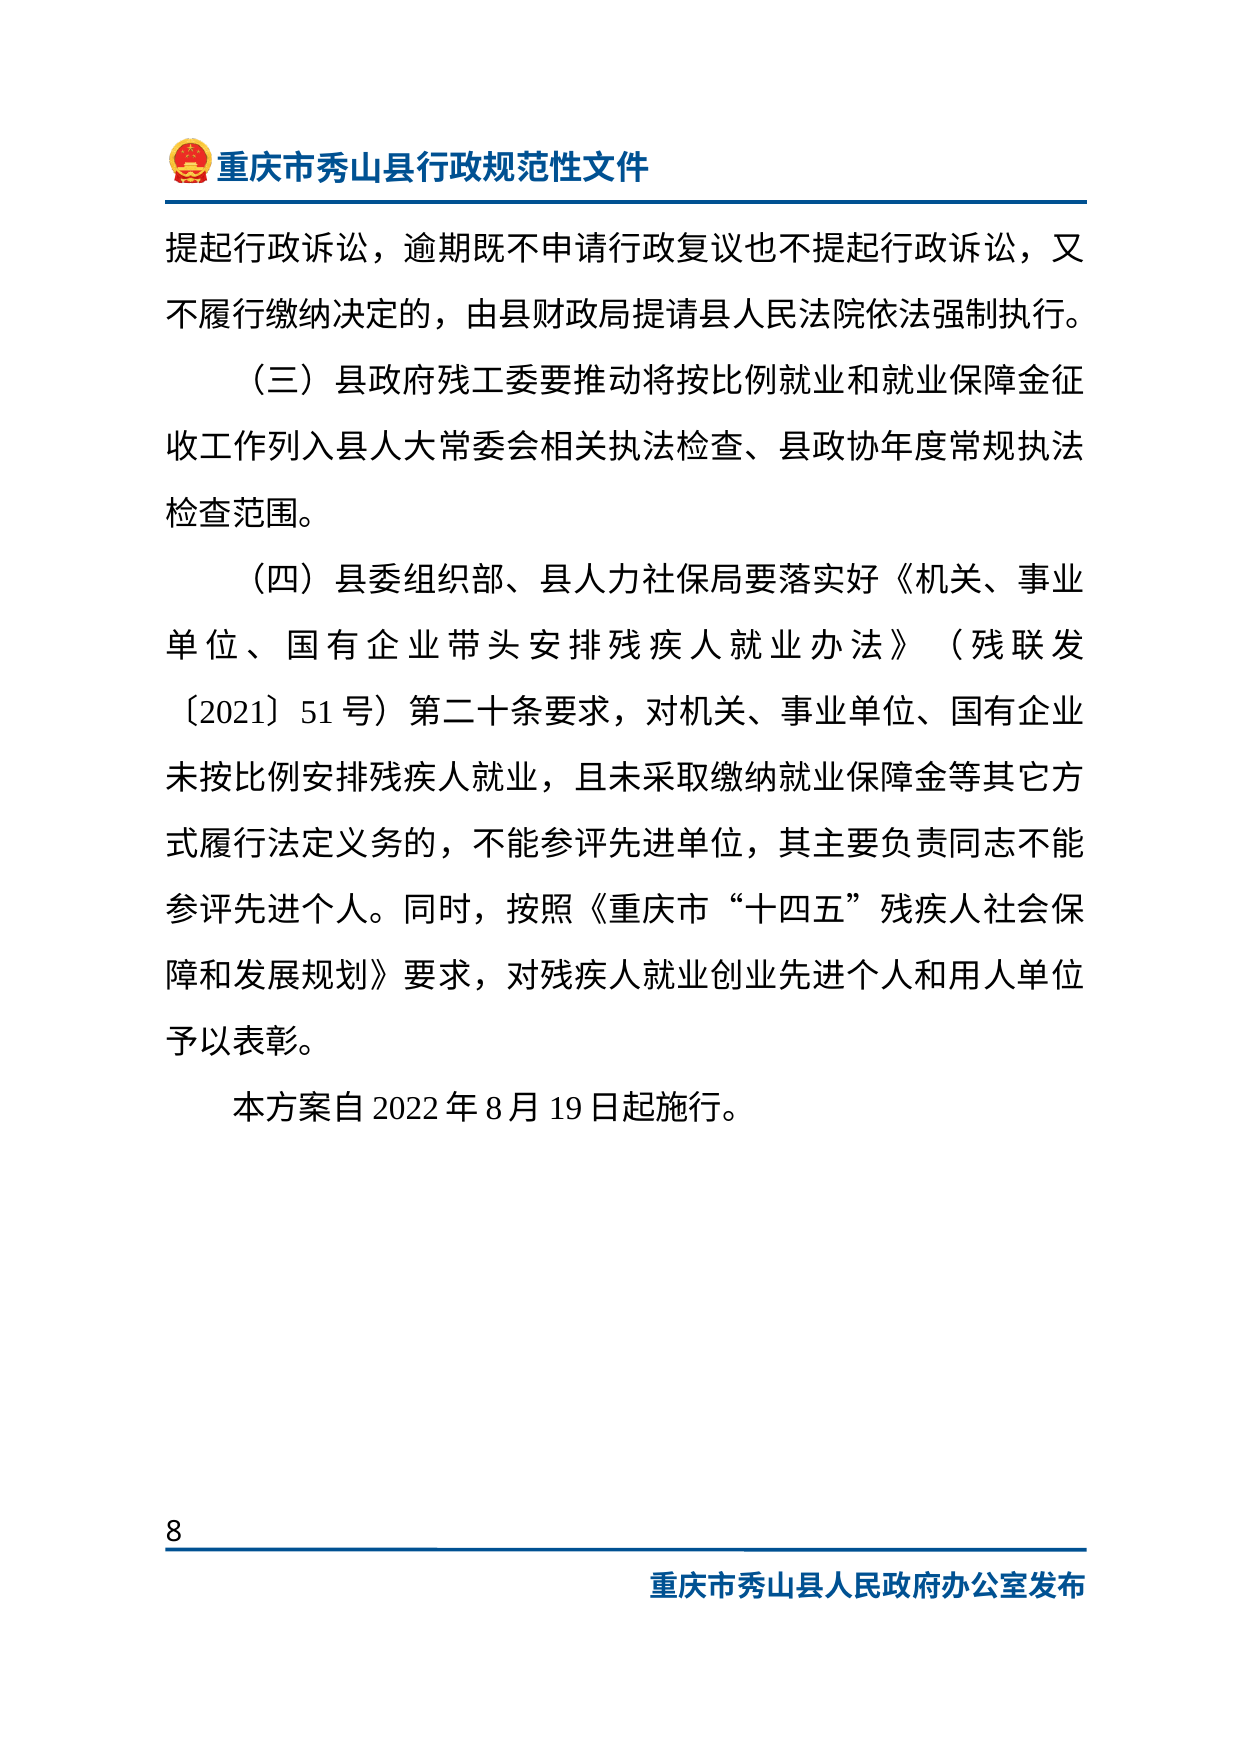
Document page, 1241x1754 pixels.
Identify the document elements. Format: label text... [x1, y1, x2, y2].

text （二）县税务局、县残联要加强工作协调，用人单位对经县财政局作出责令限期缴纳决定不服的，可以申请行政复议或提起行政诉讼，逾期既不申请行政复议也不提起行政诉讼，又不履行缴纳决定的，由县财政局提请县人民法院依法强制执行。 [165, 213, 1087, 345]
text （三）县政府残工委要推动将按比例就业和就业保障金征收工作列入县人大常委会相关执法检查、县政协年度常规执法检查范围。 [165, 345, 1087, 543]
text （四）县委组织部、县人力社保局要落实好《机关、事业单位、国有企业带头安排残疾人就业办法》（残联发〔2021〕51号）第二十条要求，对机关、事业单位、国有企业未按比例安排残疾人就业，且未采取缴纳就业保障金等其它方式履行法定义务的，不能参评先进单位，其主要负责同志不能参评先进个人。同时，按照《重庆市“十四五”残疾人社会保障和发展规划》要求，对残疾人就业创业先进个人和用人单位予以表彰。 [165, 543, 1087, 1072]
text 本方案自2022年8月19日起施行。 [165, 1072, 1087, 1138]
picture [165, 136, 216, 187]
